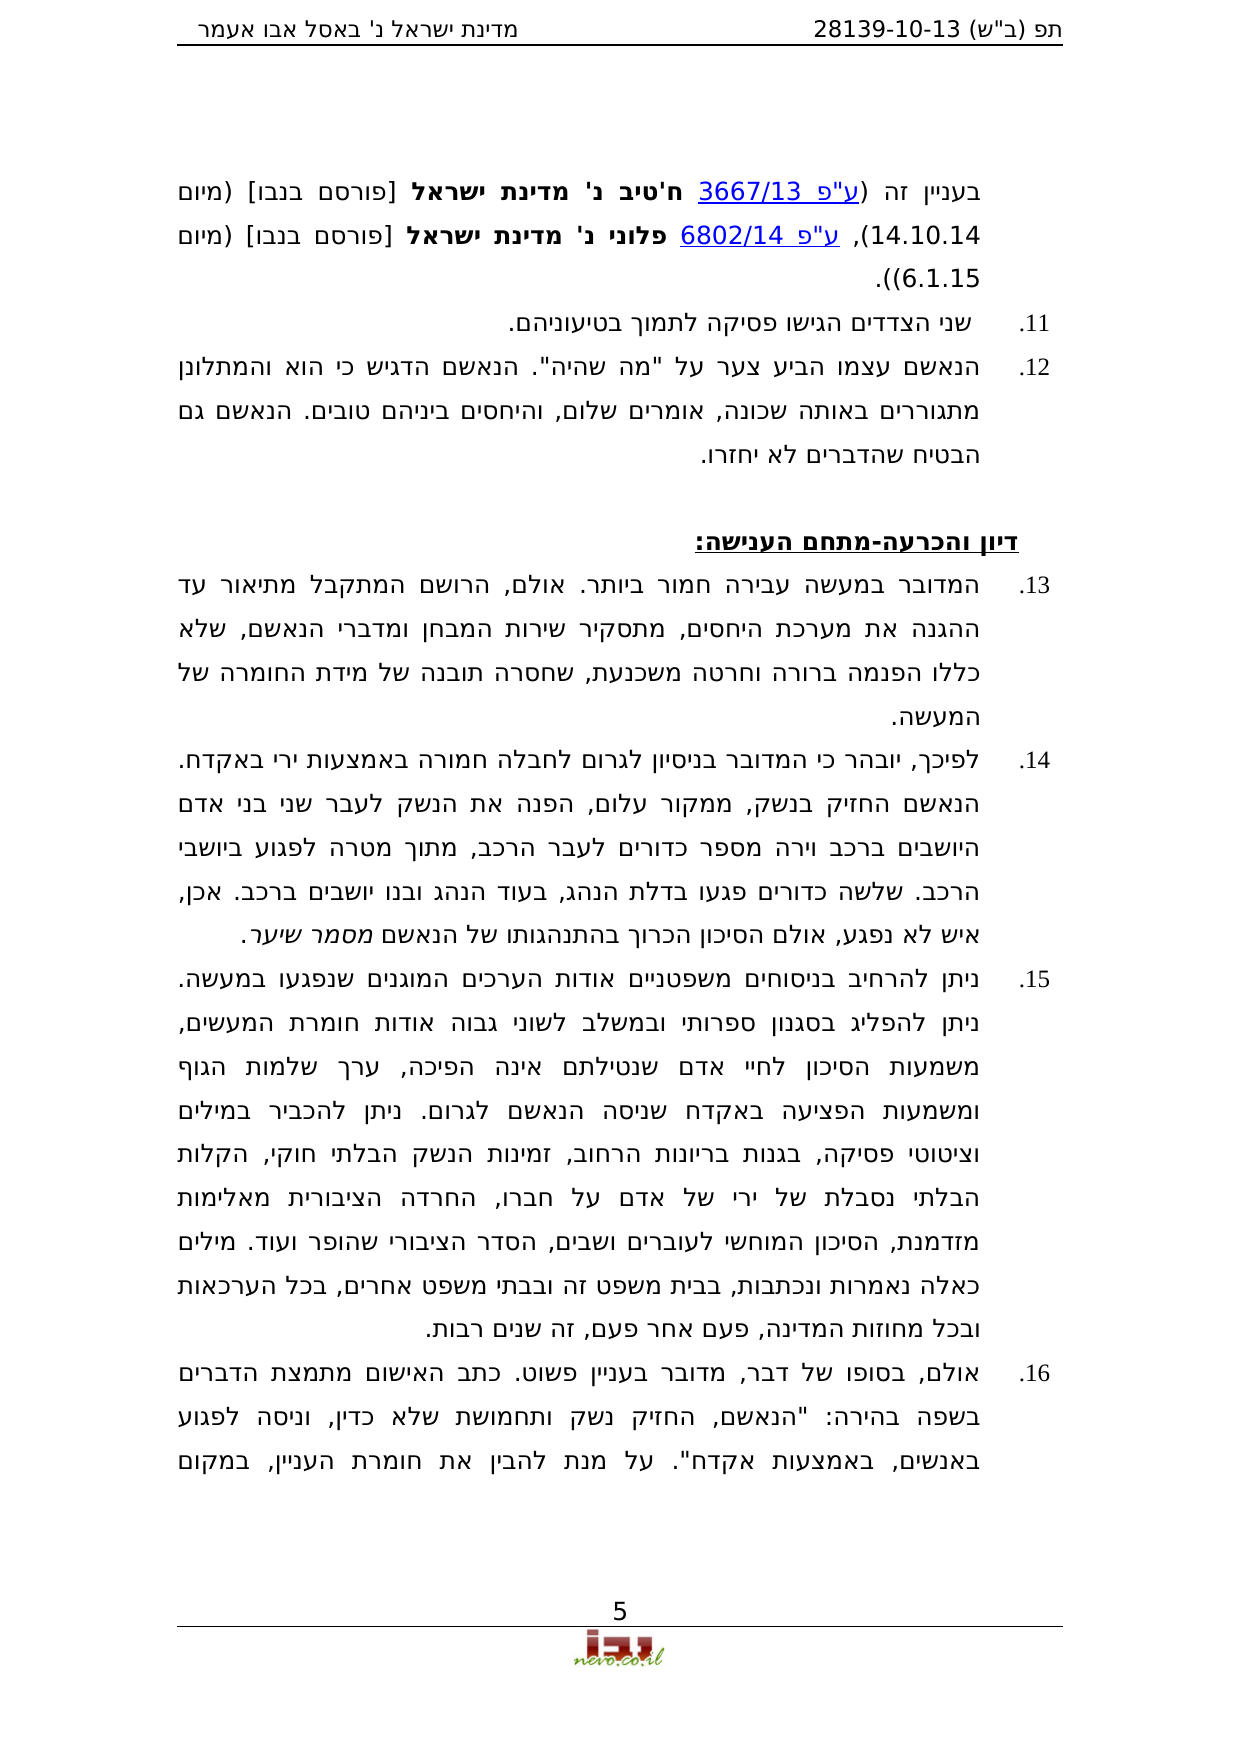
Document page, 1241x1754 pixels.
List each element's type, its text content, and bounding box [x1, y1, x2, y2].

picture [574, 1629, 666, 1667]
list המדובר במעשה עבירה חמור ביותר. אולם, הרושם המתקבל מתיאור עד ההגנה את מערכת היחסים, מתסקיר שירות המבחן ומדברי הנאשם, שלא כללו הפנמה ברורה וחרטה משכנעת, שחסרה תובנה של מידת החומרה של המעשה. [177, 571, 1019, 731]
list לפיכך, יובהר כי המדובר בניסיון לגרום לחבלה חמורה באמצעות ירי באקדח. הנאשם החזיק בנשק, ממקור עלום, הפנה את הנשק לעבר שני בני אדם היושבים ברכב וירה מספר כדורים לעבר הרכב, מתוך מטרה לפגוע ביושבי הרכב. שלשה כדורים פגעו בדלת הנהג, בעוד הנהג ובנו יושבים ברכב. אכן, איש לא נפגע, אולם הסיכון הכרוך בהתנהגותו של הנאשם מסמר שיער. [177, 746, 1019, 950]
list שני הצדדים הגישו פסיקה לתמוך בטיעוניהם. [177, 308, 1019, 338]
list הנאשם עצמו הביע צער על "מה שהיה". הנאשם הדגיש כי הוא והמתלונן מתגוררים באותה שכונה, אומרים שלום, והיחסים ביניהם טובים. הנאשם גם הבטיח שהדברים לא יחזרו. [177, 352, 1019, 469]
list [177, 177, 1019, 294]
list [177, 1358, 1019, 1475]
text דיון והכרעה-מתחם הענישה: [177, 527, 1063, 556]
list ניתן להרחיב בניסוחים משפטניים אודות הערכים המוגנים שנפגעו במעשה. ניתן להפליג בסגנון ספרותי ובמשלב לשוני גבוה אודות חומרת המעשים, משמעות הסיכון לחיי אדם שנטילתם אינה הפיכה, ערך שלמות הגוף ומשמעות הפציעה באקדח שניסה הנאשם לגרום. ניתן להכביר במילים וציטוטי פסיקה, בגנות בריונות הרחוב, זמינות הנשק הבלתי חוקי, הקלות הבלתי נסבלת של ירי של אדם על חברו, החרדה הציבורית מאלימות מזדמנת, הסיכון המוחשי לעוברים ושבים, הסדר הציבורי שהופר ועוד. מילים כאלה נאמרות ונכתבות, בבית משפט זה ובבתי משפט אחרים, בכל הערכאות ובכל מחוזות המדינה, פעם אחר פעם, זה שנים רבות. [177, 964, 1019, 1344]
